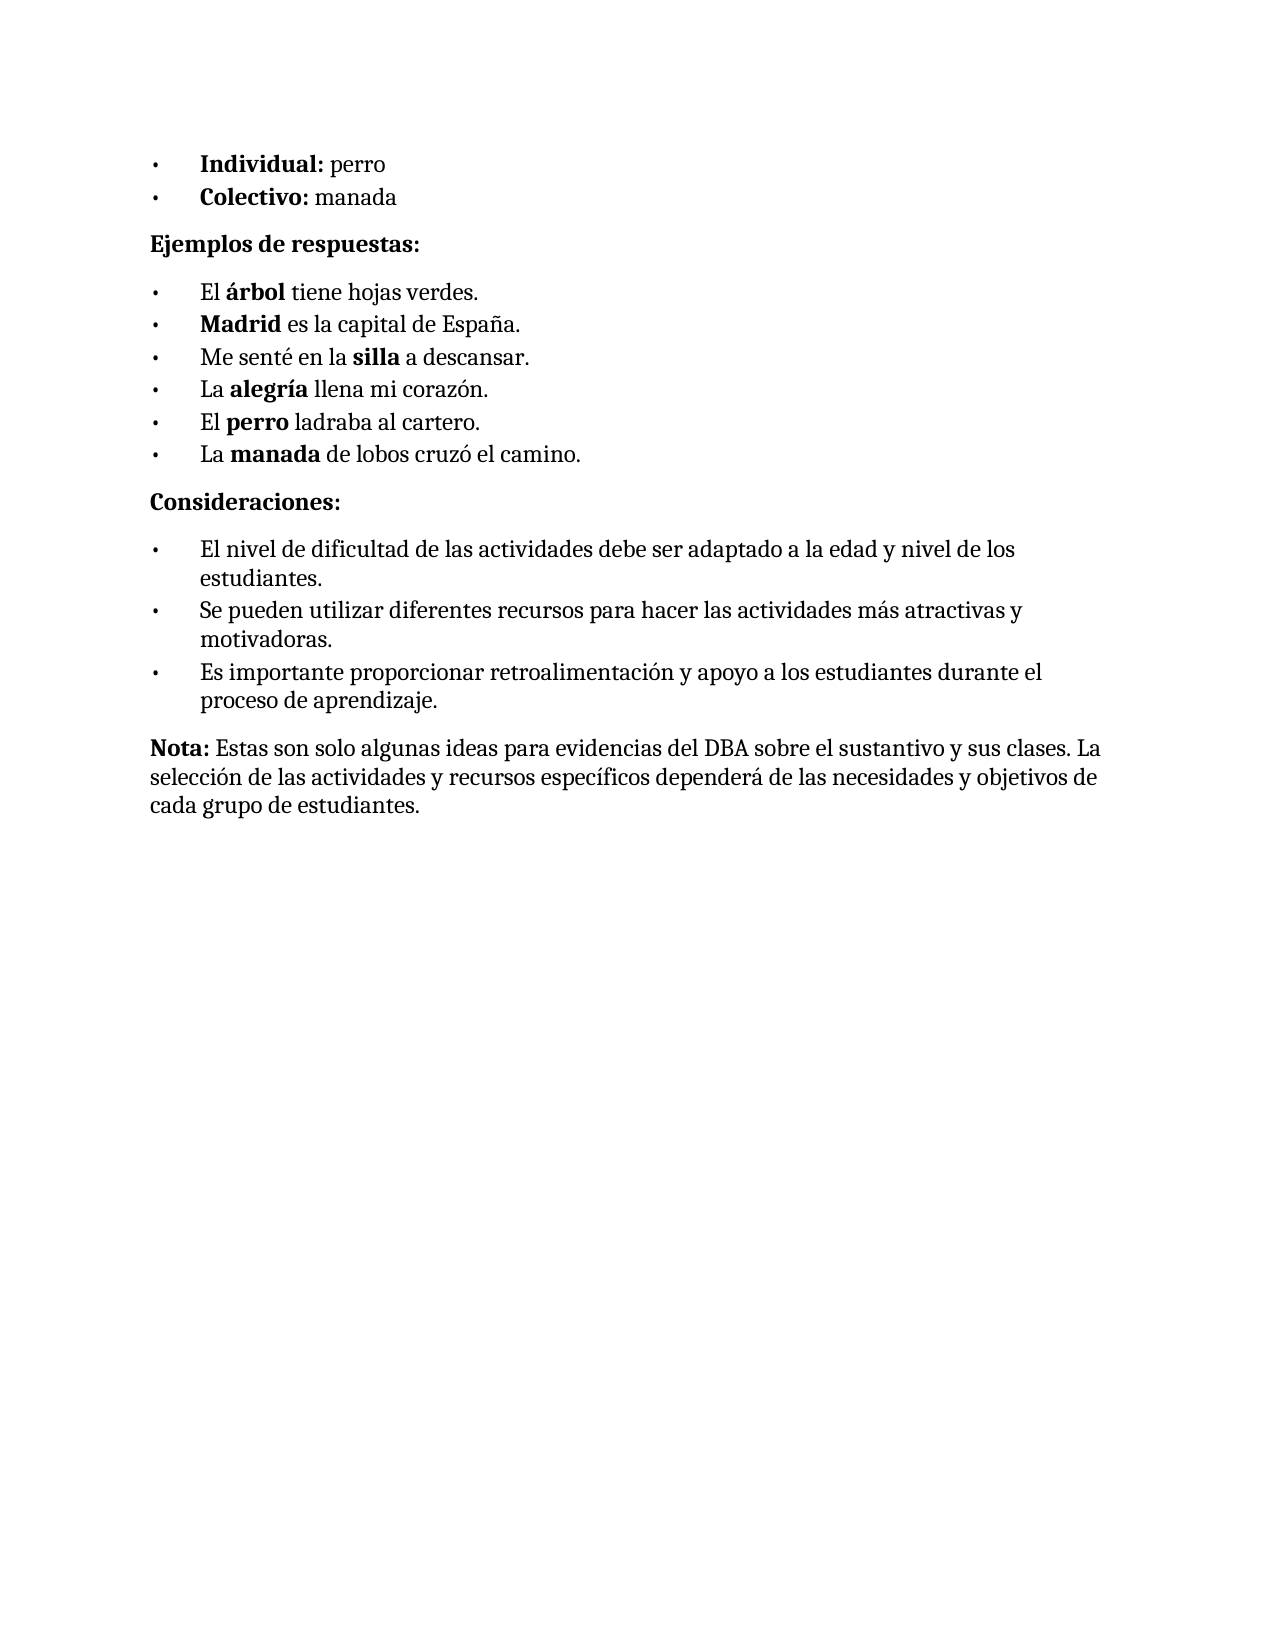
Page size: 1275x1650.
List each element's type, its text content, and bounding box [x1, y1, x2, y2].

text Ejemplos de respuestas: [150, 230, 1125, 259]
list Madrid es la capital de España. [150, 310, 1125, 339]
list Es importante proporcionar retroalimentación y apoyo a los estudiantes durante el proceso de aprendizaje. [150, 657, 1125, 715]
list La manada de lobos cruzó el camino. [150, 440, 1125, 469]
list El árbol tiene hojas verdes. [150, 277, 1125, 306]
text Consideraciones: [150, 487, 1125, 516]
list El nivel de dificultad de las actividades debe ser adaptado a la edad y nivel de los estudiantes. [150, 535, 1125, 592]
list El perro ladraba al cartero. [150, 407, 1125, 436]
text Nota: Estas son solo algunas ideas para evidencias del DBA sobre el sustantivo y sus clases. La selección de las actividades y recursos específicos dependerá de las necesidades y objetivos de cada grupo de estudiantes. [150, 734, 1125, 820]
list Individual: perro [150, 150, 1125, 179]
list Se pueden utilizar diferentes recursos para hacer las actividades más atractivas y motivadoras. [150, 596, 1125, 654]
list La alegría llena mi corazón. [150, 375, 1125, 404]
list Colectivo: manada [150, 182, 1125, 211]
list Me senté en la silla a descansar. [150, 342, 1125, 371]
